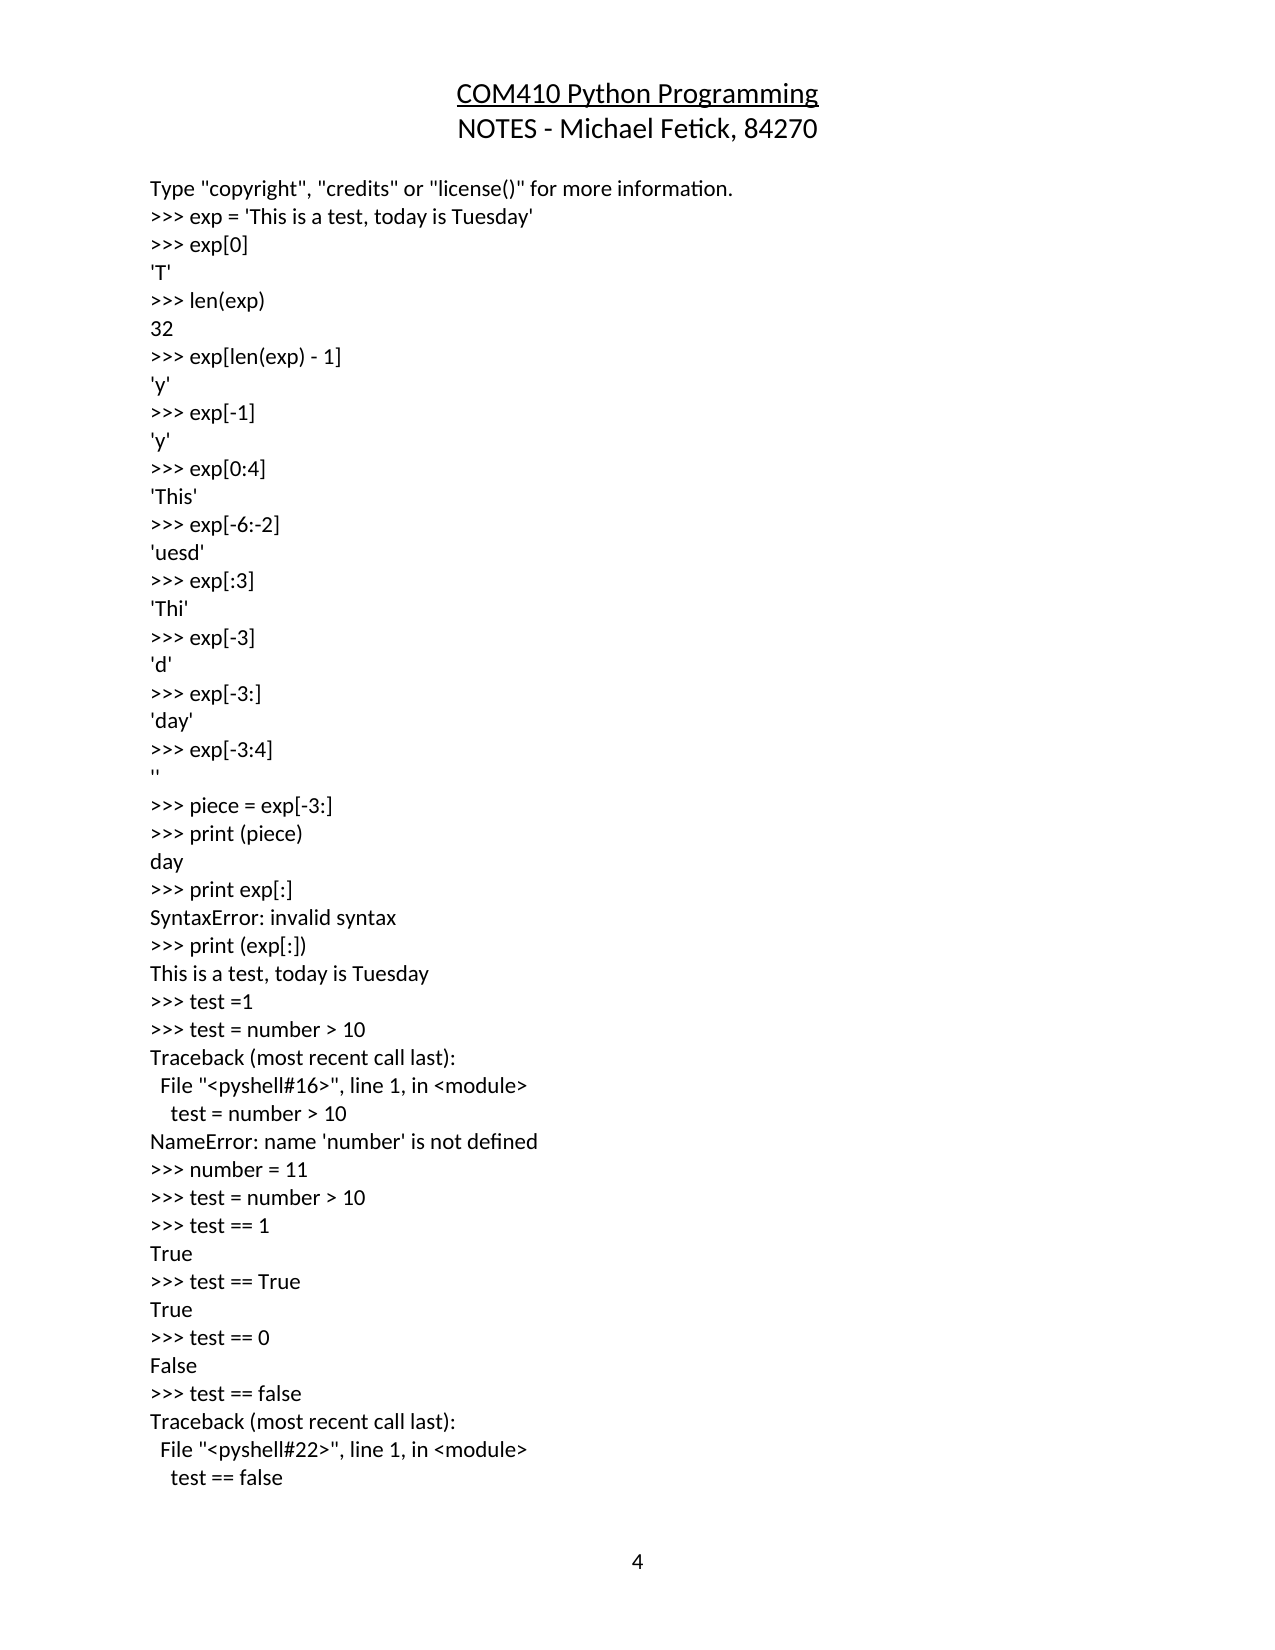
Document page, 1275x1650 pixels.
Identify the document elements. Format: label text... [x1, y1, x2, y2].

text >>> print exp[:] [150, 875, 1125, 903]
text >>> exp[:3] [150, 567, 1125, 594]
text True [150, 1295, 1125, 1323]
text 'y' [150, 426, 1125, 454]
text >>> exp[0] [150, 230, 1125, 258]
text '' [150, 763, 1125, 791]
text >>> test == True [150, 1267, 1125, 1295]
text test = number > 10 [150, 1099, 1125, 1127]
text 'This' [150, 482, 1125, 511]
text >>> piece = exp[-3:] [150, 791, 1125, 819]
text Traceback (most recent call last): [150, 1407, 1125, 1435]
text test == false [150, 1463, 1125, 1491]
text day [150, 847, 1125, 875]
text >>> print (piece) [150, 819, 1125, 847]
text >>> exp[-1] [150, 398, 1125, 426]
text 32 [150, 314, 1125, 342]
text 'day' [150, 707, 1125, 735]
text >>> test = number > 10 [150, 1015, 1125, 1043]
text >>> exp[-3] [150, 623, 1125, 651]
text Type "copyright", "credits" or "license()" for more information. [150, 174, 1125, 202]
text 'Thi' [150, 594, 1125, 623]
text Traceback (most recent call last): [150, 1043, 1125, 1071]
text >>> exp[-3:4] [150, 735, 1125, 763]
text 'T' [150, 258, 1125, 286]
text NameError: name 'number' is not defined [150, 1127, 1125, 1155]
text 'y' [150, 370, 1125, 398]
text >>> exp[-6:-2] [150, 511, 1125, 538]
text >>> test == false [150, 1379, 1125, 1407]
text >>> len(exp) [150, 286, 1125, 314]
text >>> exp = 'This is a test, today is Tuesday' [150, 202, 1125, 230]
text File "<pyshell#22>", line 1, in <module> [150, 1435, 1125, 1463]
text SyntaxError: invalid syntax [150, 903, 1125, 931]
text >>> test == 0 [150, 1323, 1125, 1351]
text 'uesd' [150, 538, 1125, 567]
text False [150, 1351, 1125, 1379]
text >>> number = 11 [150, 1155, 1125, 1183]
text File "<pyshell#16>", line 1, in <module> [150, 1071, 1125, 1099]
text >>> test == 1 [150, 1211, 1125, 1239]
text >>> exp[-3:] [150, 679, 1125, 707]
text >>> test = number > 10 [150, 1183, 1125, 1211]
text >>> exp[len(exp) - 1] [150, 342, 1125, 370]
text >>> exp[0:4] [150, 454, 1125, 482]
text 'd' [150, 651, 1125, 679]
text True [150, 1239, 1125, 1267]
text >>> print (exp[:]) [150, 931, 1125, 959]
text >>> test =1 [150, 987, 1125, 1015]
text This is a test, today is Tuesday [150, 959, 1125, 987]
